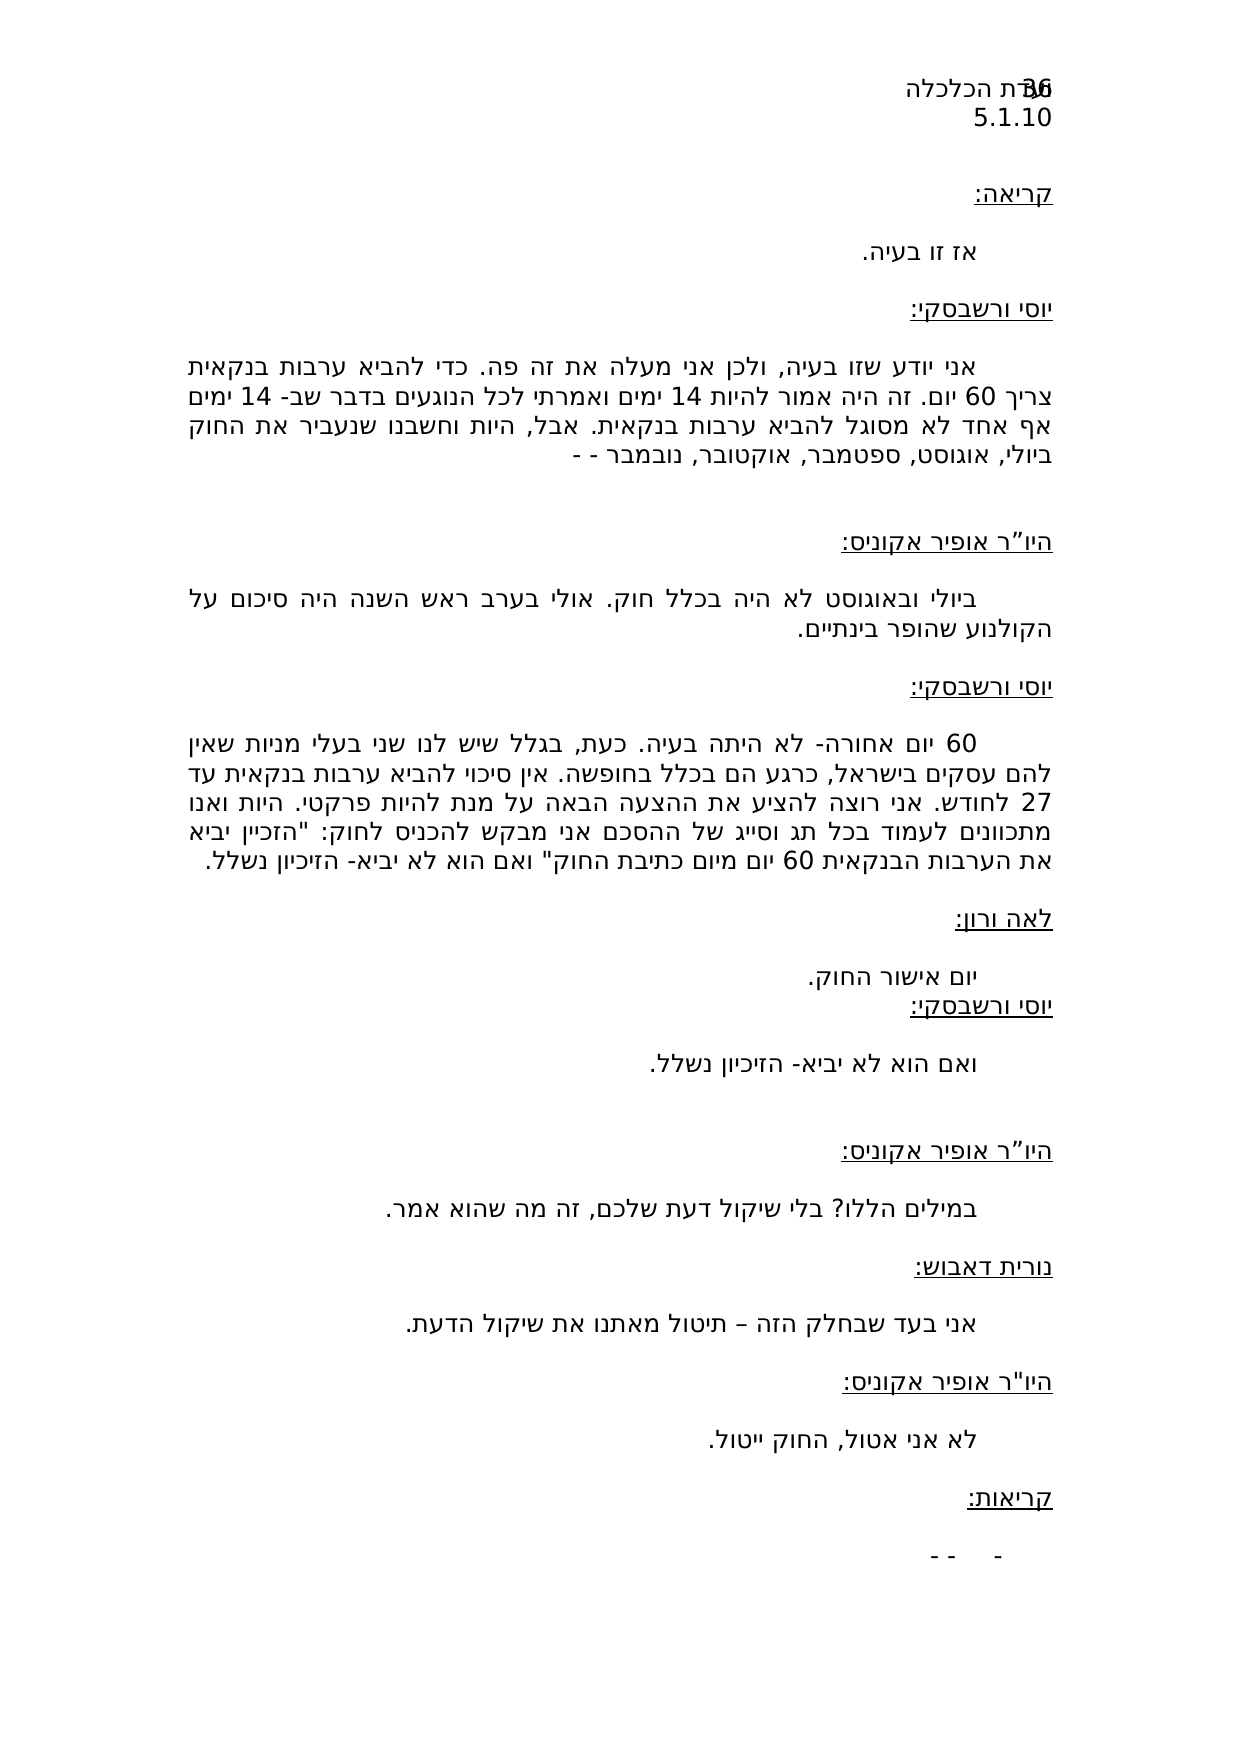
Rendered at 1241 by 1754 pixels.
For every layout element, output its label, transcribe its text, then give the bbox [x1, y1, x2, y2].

text לאה ורון: [187, 904, 1053, 933]
list - - [187, 1541, 993, 1570]
text קריאה: [187, 179, 1053, 208]
text 60 יום אחורה- לא היתה בעיה. כעת, בגלל שיש לנו שני בעלי מניות שאין להם עסקים בישראל, כרגע הם בכלל בחופשה. אין סיכוי להביא ערבות בנקאית עד 27 לחודש. אני רוצה להציע את ההצעה הבאה על מנת להיות פרקטי. היות ואנו מתכוונים לעמוד בכל תג וסייג של ההסכם אני מבקש להכניס לחוק: "הזכיין יביא את הערבות הבנקאית 60 יום מיום כתיבת החוק" ואם הוא לא יביא- הזיכיון נשלל. [187, 729, 1053, 875]
text יום אישור החוק. [187, 962, 1053, 991]
text היו”ר אופיר אקוניס: [187, 1136, 1053, 1165]
text אני יודע שזו בעיה, ולכן אני מעלה את זה פה. כדי להביא ערבות בנקאית צריך 60 יום. זה היה אמור להיות 14 ימים ואמרתי לכל הנוגעים בדבר שב- 14 ימים אף אחד לא מסוגל להביא ערבות בנקאית. אבל, היות וחשבנו שנעביר את החוק ביולי, אוגוסט, ספטמבר, אוקטובר, נובמבר - - [187, 352, 1053, 469]
text יוסי ורשבסקי: [187, 294, 1053, 324]
text יוסי ורשבסקי: [187, 991, 1053, 1020]
text במילים הללו? בלי שיקול דעת שלכם, זה מה שהוא אמר. [187, 1194, 1053, 1223]
text היו”ר אופיר אקוניס: [187, 527, 1053, 556]
text נורית דאבוש: [187, 1252, 1053, 1281]
text קריאות: [187, 1483, 1053, 1512]
text לא אני אטול, החוק ייטול. [187, 1425, 1053, 1454]
text ואם הוא לא יביא- הזיכיון נשלל. [187, 1049, 1053, 1078]
text היו"ר אופיר אקוניס: [187, 1367, 1053, 1397]
text יוסי ורשבסקי: [187, 672, 1053, 701]
text אני בעד שבחלק הזה – תיטול מאתנו את שיקול הדעת. [187, 1309, 1053, 1339]
text ביולי ובאוגוסט לא היה בכלל חוק. אולי בערב ראש השנה היה סיכום על הקולנוע שהופר בינתיים. [187, 584, 1053, 643]
text אז זו בעיה. [187, 237, 1053, 266]
